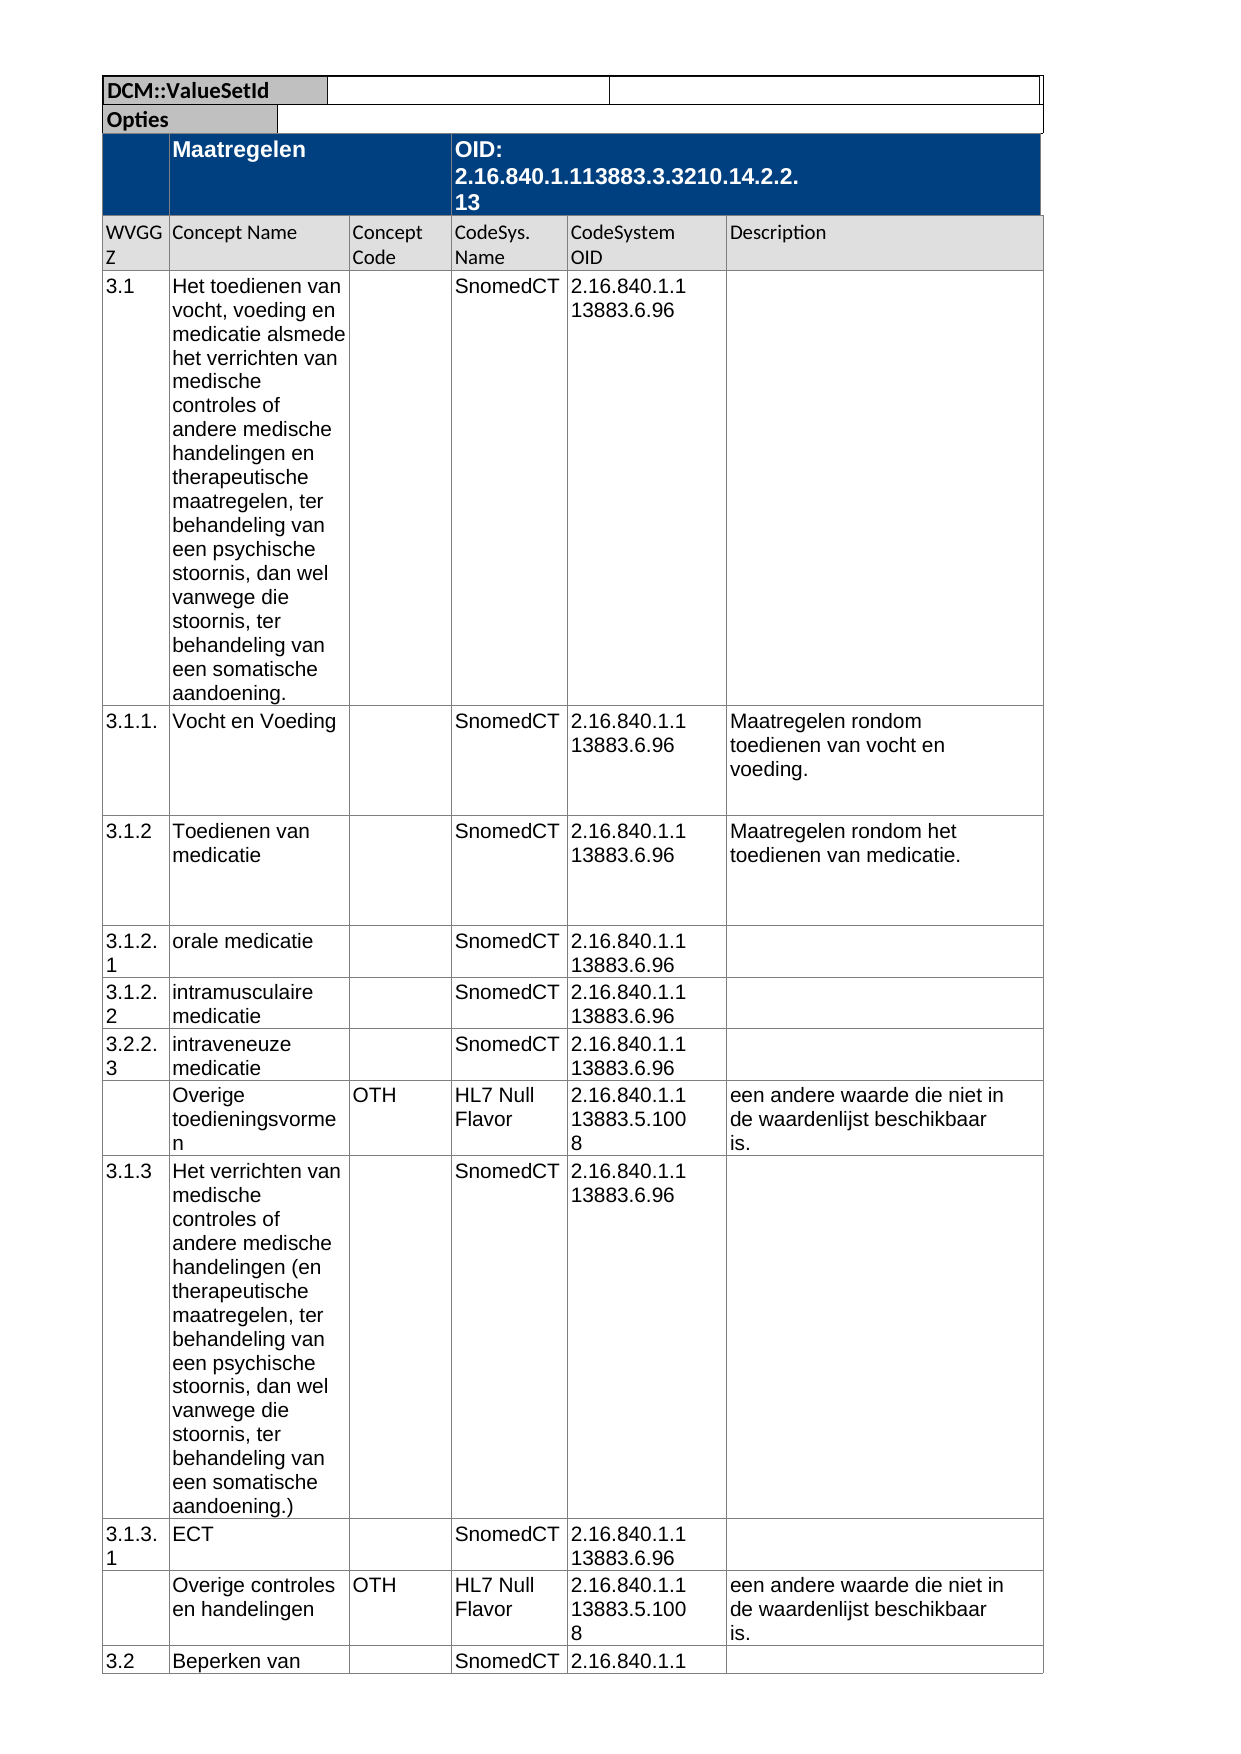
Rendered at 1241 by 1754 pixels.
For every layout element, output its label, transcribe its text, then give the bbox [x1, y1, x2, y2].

table_cell een andere waarde die niet in de waardenlijst beschikbaar is. [727, 1571, 1043, 1645]
table_cell CodeSys. Name [452, 216, 567, 270]
table_cell een andere waarde die niet in de waardenlijst beschikbaar is. [727, 1081, 1043, 1155]
table_cell 3.1 [103, 271, 169, 705]
table_cell [727, 1156, 1043, 1518]
table_cell intramusculaire medicatie [170, 978, 349, 1028]
table_cell 2.16.840.1.113883.6.96 [568, 926, 726, 976]
table_cell [350, 978, 451, 1028]
table_cell 3.2 [103, 1646, 169, 1673]
table_cell [727, 1029, 1043, 1079]
table_cell [350, 1646, 451, 1673]
table_cell [350, 271, 451, 705]
table_cell Overige controles en handelingen [170, 1571, 349, 1645]
table_cell [350, 926, 451, 976]
table_cell WVGGZ [103, 216, 169, 270]
table_cell 3.2.2.3 [103, 1029, 169, 1079]
table_cell [350, 706, 451, 815]
table_cell [350, 1029, 451, 1079]
table_cell HL7 Null Flavor [452, 1081, 567, 1155]
table_cell orale medicatie [170, 926, 349, 976]
table_cell [350, 1519, 451, 1569]
table_cell SnomedCT [452, 1029, 567, 1079]
table_cell SnomedCT [452, 706, 567, 815]
table_cell [727, 978, 1043, 1028]
table_cell 2.16.840.1.113883.6.96 [568, 1519, 726, 1569]
table_cell [103, 1081, 169, 1155]
table_cell 2.16.840.1.113883.6.96 [568, 1156, 726, 1518]
table_cell 2.16.840.1.113883.6.96 [568, 271, 726, 705]
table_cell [170, 1646, 349, 1673]
table_cell SnomedCT [452, 1156, 567, 1518]
table_cell 3.1.3 [103, 1156, 169, 1518]
table_cell 3.1.3.1 [103, 1519, 169, 1569]
table_cell [727, 271, 1043, 705]
table_cell [328, 77, 609, 104]
table_cell SnomedCT [452, 271, 567, 705]
table_cell 2.16.840.1.113883.6.96 [568, 1029, 726, 1079]
table_cell Maatregelen rondom toedienen van vocht en voeding. [727, 706, 1043, 815]
table_cell [727, 926, 1043, 976]
table_cell HL7 Null Flavor [452, 1571, 567, 1645]
table_cell 2.16.840.1.113883.5.1008 [568, 1081, 726, 1155]
table_cell 2.16.840.1.113883.6.96 [568, 978, 726, 1028]
table_cell Concept Name [170, 216, 349, 270]
table_cell 3.1.2.1 [103, 926, 169, 976]
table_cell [568, 1646, 726, 1673]
table_cell [727, 1646, 1043, 1673]
table_cell intraveneuze medicatie [170, 1029, 349, 1079]
table_cell OTH [350, 1081, 451, 1155]
table_cell [278, 105, 1043, 133]
table_cell Toedienen van medicatie [170, 816, 349, 925]
table_cell 2.16.840.1.113883.5.1008 [568, 1571, 726, 1645]
table_cell OID: 2.16.840.1.113883.3.3210.14.2.2.13 [452, 134, 1040, 215]
table_cell SnomedCT [452, 1646, 567, 1673]
table_cell 3.1.1. [103, 706, 169, 815]
table_cell [103, 134, 169, 215]
table_cell Maatregelen [170, 134, 451, 215]
table_cell Overige toedieningsvormen [170, 1081, 349, 1155]
table_cell 3.1.2 [103, 816, 169, 925]
table_cell ECT [170, 1519, 349, 1569]
table_cell CodeSystem OID [568, 216, 726, 270]
table_cell [610, 77, 1039, 104]
table_cell Het verrichten van medische controles of andere medische handelingen (en therapeutische maatregelen, ter behandeling van een psychische stoornis, dan wel vanwege die stoornis, ter behandeling van een somatische aandoening.) [170, 1156, 349, 1518]
table_cell OTH [350, 1571, 451, 1645]
table_cell SnomedCT [452, 978, 567, 1028]
table_cell [350, 1156, 451, 1518]
table_cell SnomedCT [452, 816, 567, 925]
table_cell [350, 816, 451, 925]
table_cell SnomedCT [452, 1519, 567, 1569]
table_cell Vocht en Voeding [170, 706, 349, 815]
table_cell 3.1.2.2 [103, 978, 169, 1028]
table_cell Description [727, 216, 1043, 270]
table_cell 2.16.840.1.113883.6.96 [568, 706, 726, 815]
table_cell [727, 1519, 1043, 1569]
table_cell SnomedCT [452, 926, 567, 976]
table_cell Concept Code [350, 216, 451, 270]
table_cell 2.16.840.1.113883.6.96 [568, 816, 726, 925]
table_cell Maatregelen rondom het toedienen van medicatie. [727, 816, 1043, 925]
table_cell Het toedienen van vocht, voeding en medicatie alsmede het verrichten van medische controles of andere medische handelingen en therapeutische maatregelen, ter behandeling van een psychische stoornis, dan wel vanwege die stoornis, ter behandeling van een somatische aandoening. [170, 271, 349, 705]
table_cell [103, 1571, 169, 1645]
table_cell Opties [103, 105, 277, 133]
